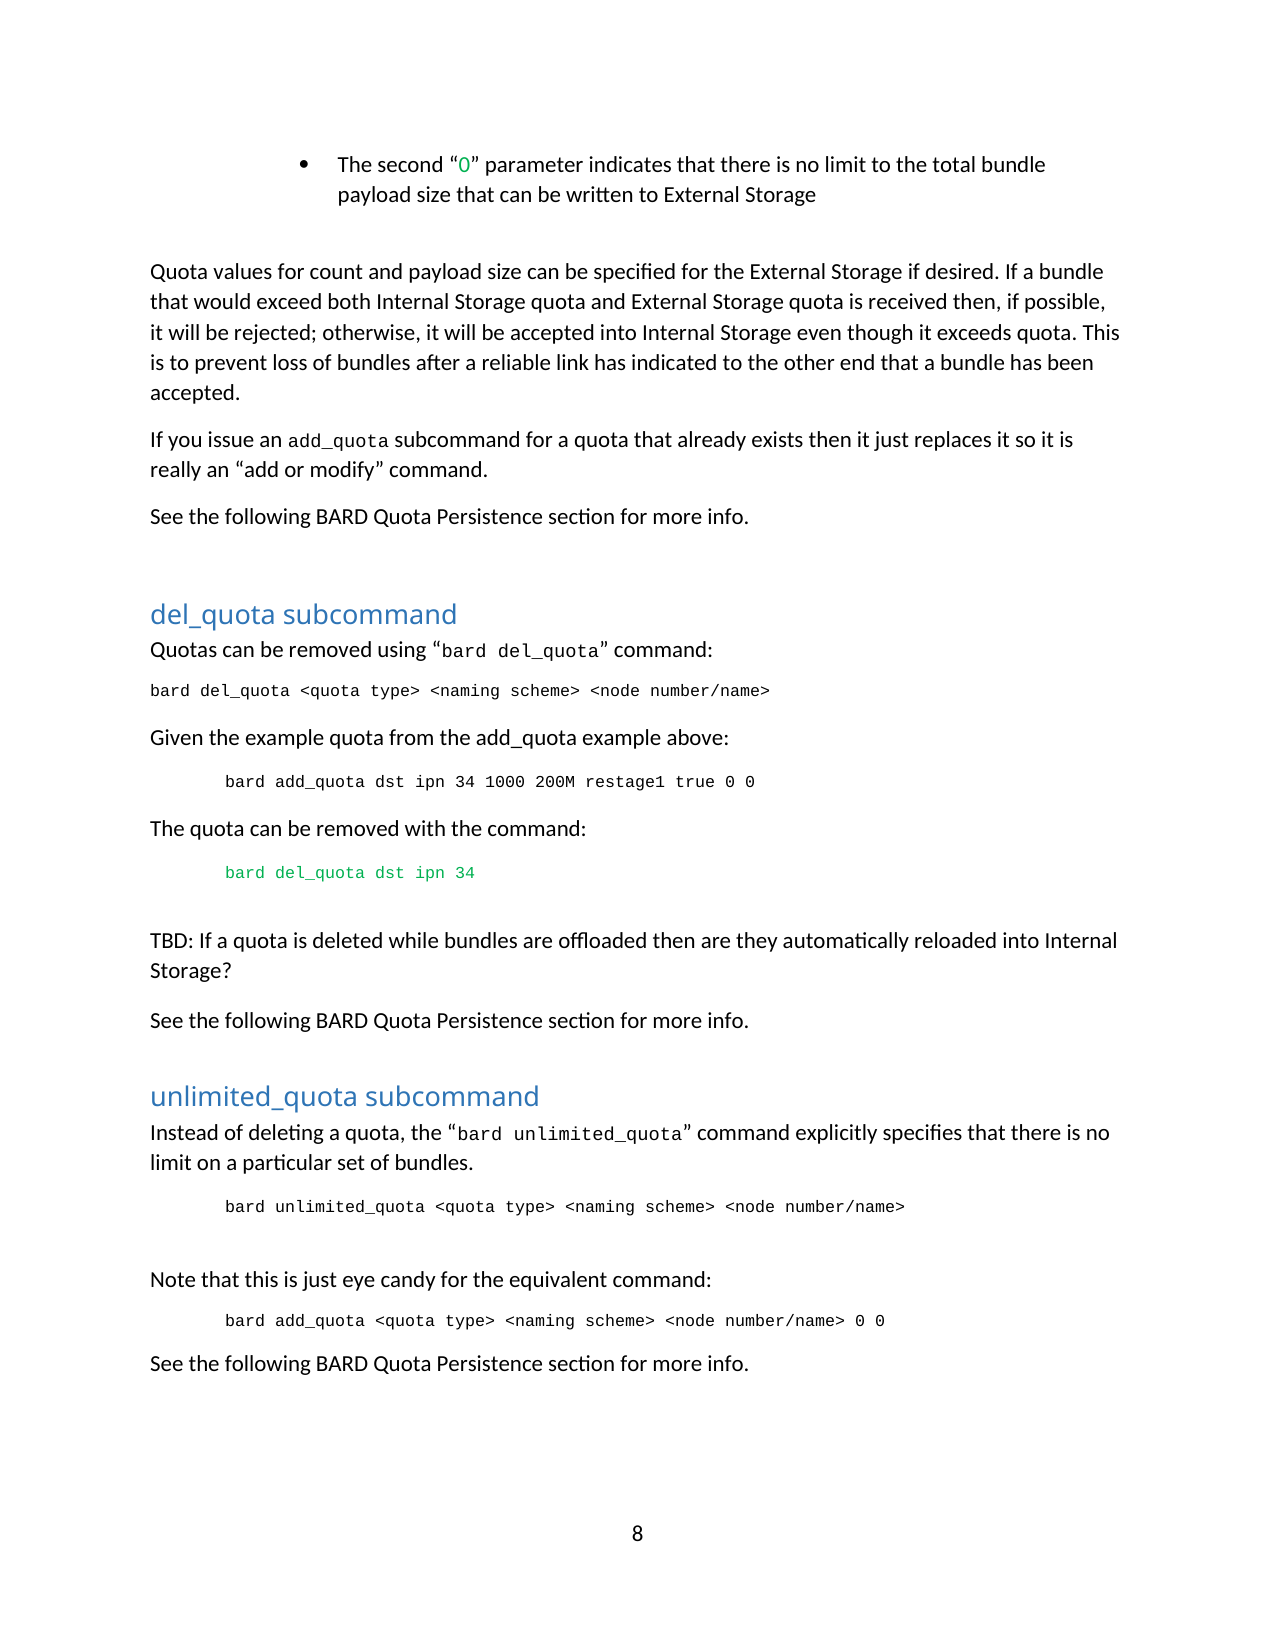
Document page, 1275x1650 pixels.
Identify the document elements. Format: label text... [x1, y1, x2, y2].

text The quota can be removed with the command: [150, 814, 1125, 842]
text Instead of deleting a quota, the “bard unlimited_quota” command explicitly specifies that there is no limit on a particular set of bundles. [150, 1118, 1125, 1176]
subtitle unlimited_quota subcommand [150, 1078, 1125, 1115]
text If you issue an add_quota subcommand for a quota that already exists then it just replaces it so it is really an “add or modify” command. [150, 425, 1125, 483]
text bard del_quota <quota type> <naming scheme> <node number/name> [150, 682, 1125, 701]
text Quota values for count and payload size can be specified for the External Storage if desired. If a bundle that would exceed both Internal Storage quota and External Storage quota is received then, if possible, it will be rejected; otherwise, it will be accepted into Internal Storage even though it exceeds quota. This is to prevent loss of bundles after a reliable link has indicated to the other end that a bundle has been accepted. [150, 257, 1125, 406]
text See the following BARD Quota Persistence section for more info. [150, 1349, 1125, 1377]
subtitle del_quota subcommand [150, 596, 1125, 633]
text Quotas can be removed using “bard del_quota” command: [150, 636, 1125, 664]
text TBD: If a quota is deleted while bundles are offloaded then are they automatically reloaded into Internal Storage? [150, 926, 1125, 984]
text bard add_quota <quota type> <naming scheme> <node number/name> 0 0 [150, 1312, 1125, 1331]
text See the following BARD Quota Persistence section for more info. [150, 1006, 1125, 1034]
text See the following BARD Quota Persistence section for more info. [150, 502, 1125, 530]
text Note that this is just eye candy for the equivalent command: [150, 1266, 1125, 1293]
text Given the example quota from the add_quota example above: [150, 723, 1125, 751]
list The second “0” parameter indicates that there is no limit to the total bundle payload size that can be written to External Storage [300, 150, 1125, 208]
text bard del_quota dst ipn 34 [150, 865, 1125, 884]
text bard add_quota dst ipn 34 1000 200M restage1 true 0 0 [150, 774, 1125, 792]
text bard unlimited_quota <quota type> <naming scheme> <node number/name> [150, 1198, 1125, 1217]
